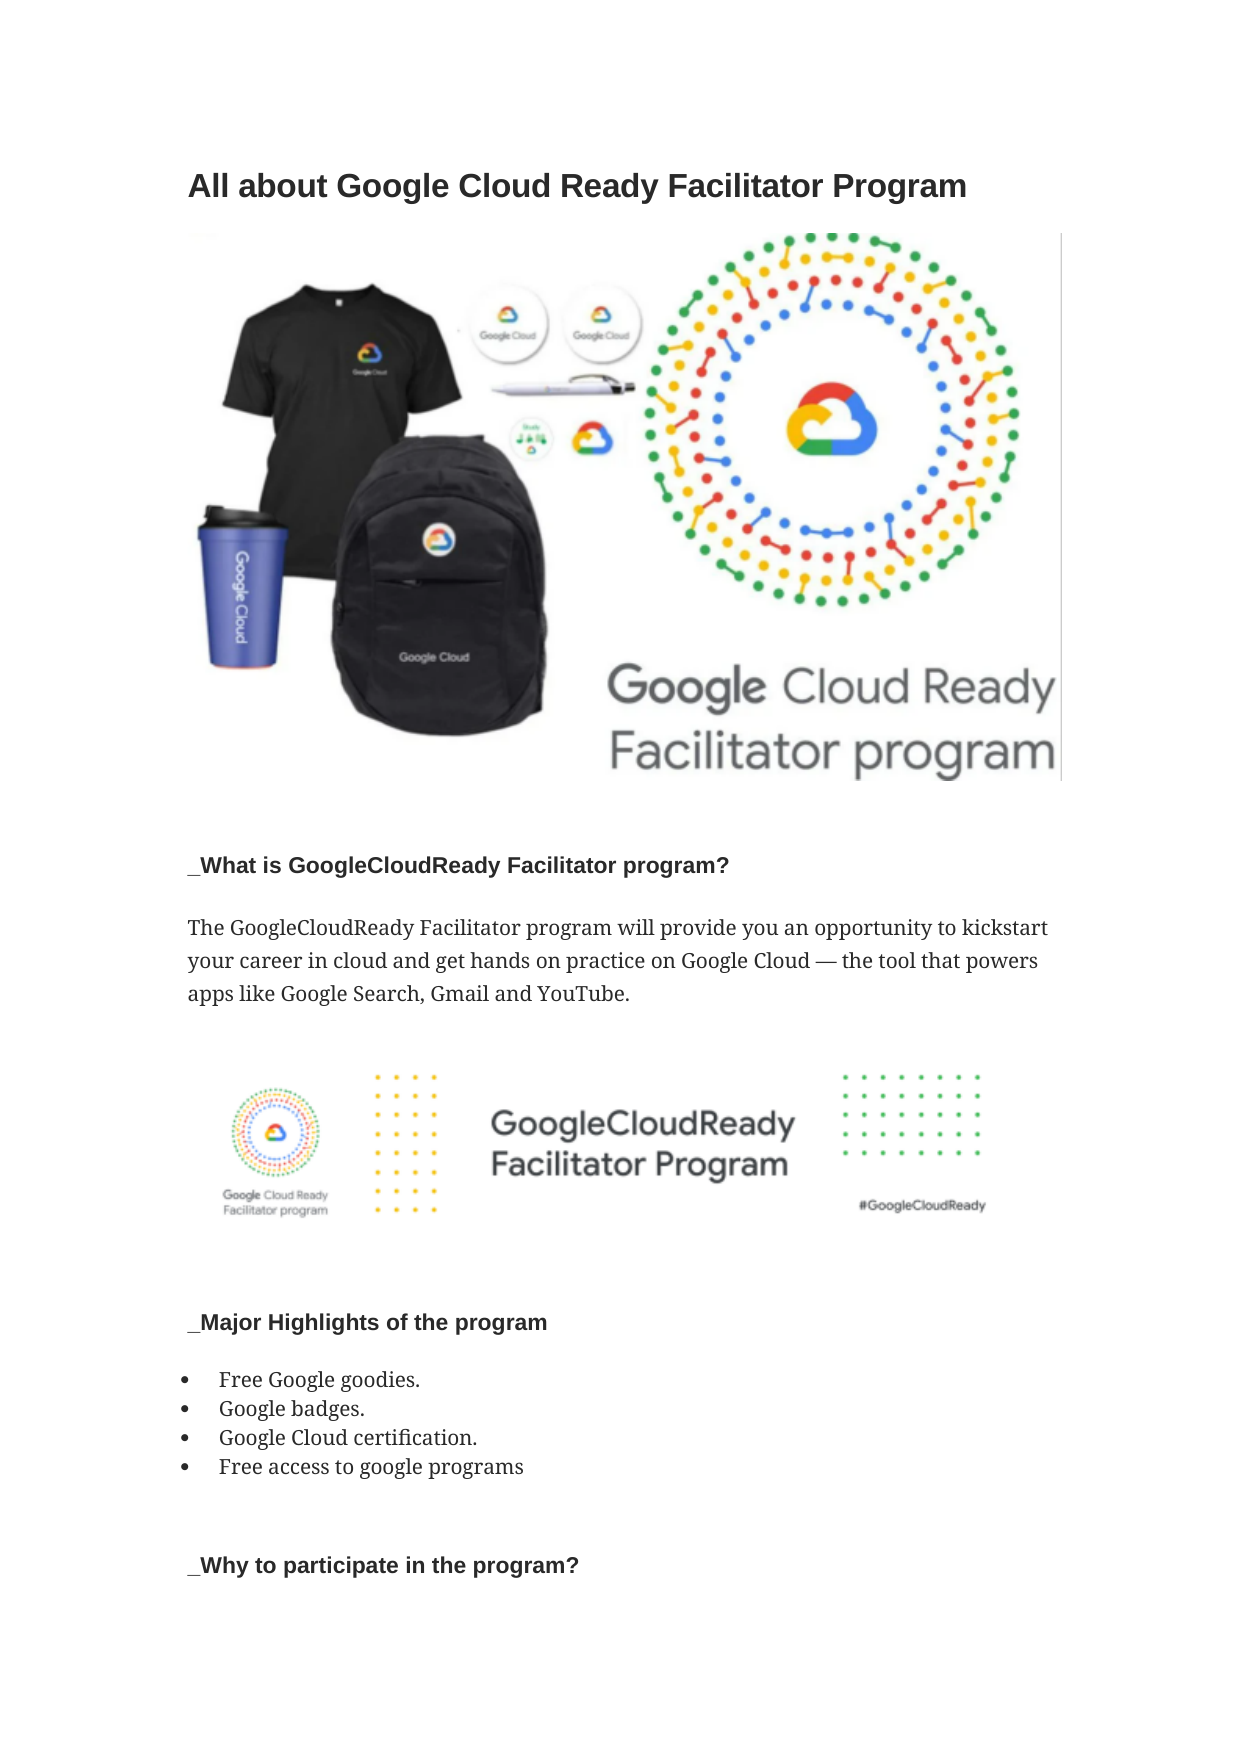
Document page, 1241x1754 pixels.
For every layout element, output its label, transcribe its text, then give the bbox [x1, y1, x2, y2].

subtitle _Major Highlights of the program [187, 1306, 1053, 1335]
list Google Cloud certification. [181, 1422, 1053, 1451]
list Free Google goodies. [181, 1364, 1053, 1393]
list Google badges. [181, 1393, 1053, 1422]
picture [187, 233, 1063, 781]
subtitle _Why to participate in the program? [187, 1549, 1053, 1578]
list Free access to google programs [181, 1451, 1053, 1481]
subtitle _What is GoogleCloudReady Facilitator program? [187, 849, 1053, 879]
subtitle All about Google Cloud Ready Facilitator Program [187, 163, 1053, 205]
text The GoogleCloudReady Facilitator program will provide you an opportunity to kickstart your career in cloud and get hands on practice on Google Cloud — the tool that powers apps like Google Search, Gmail and YouTube. [187, 908, 1053, 1008]
picture [187, 1037, 997, 1237]
